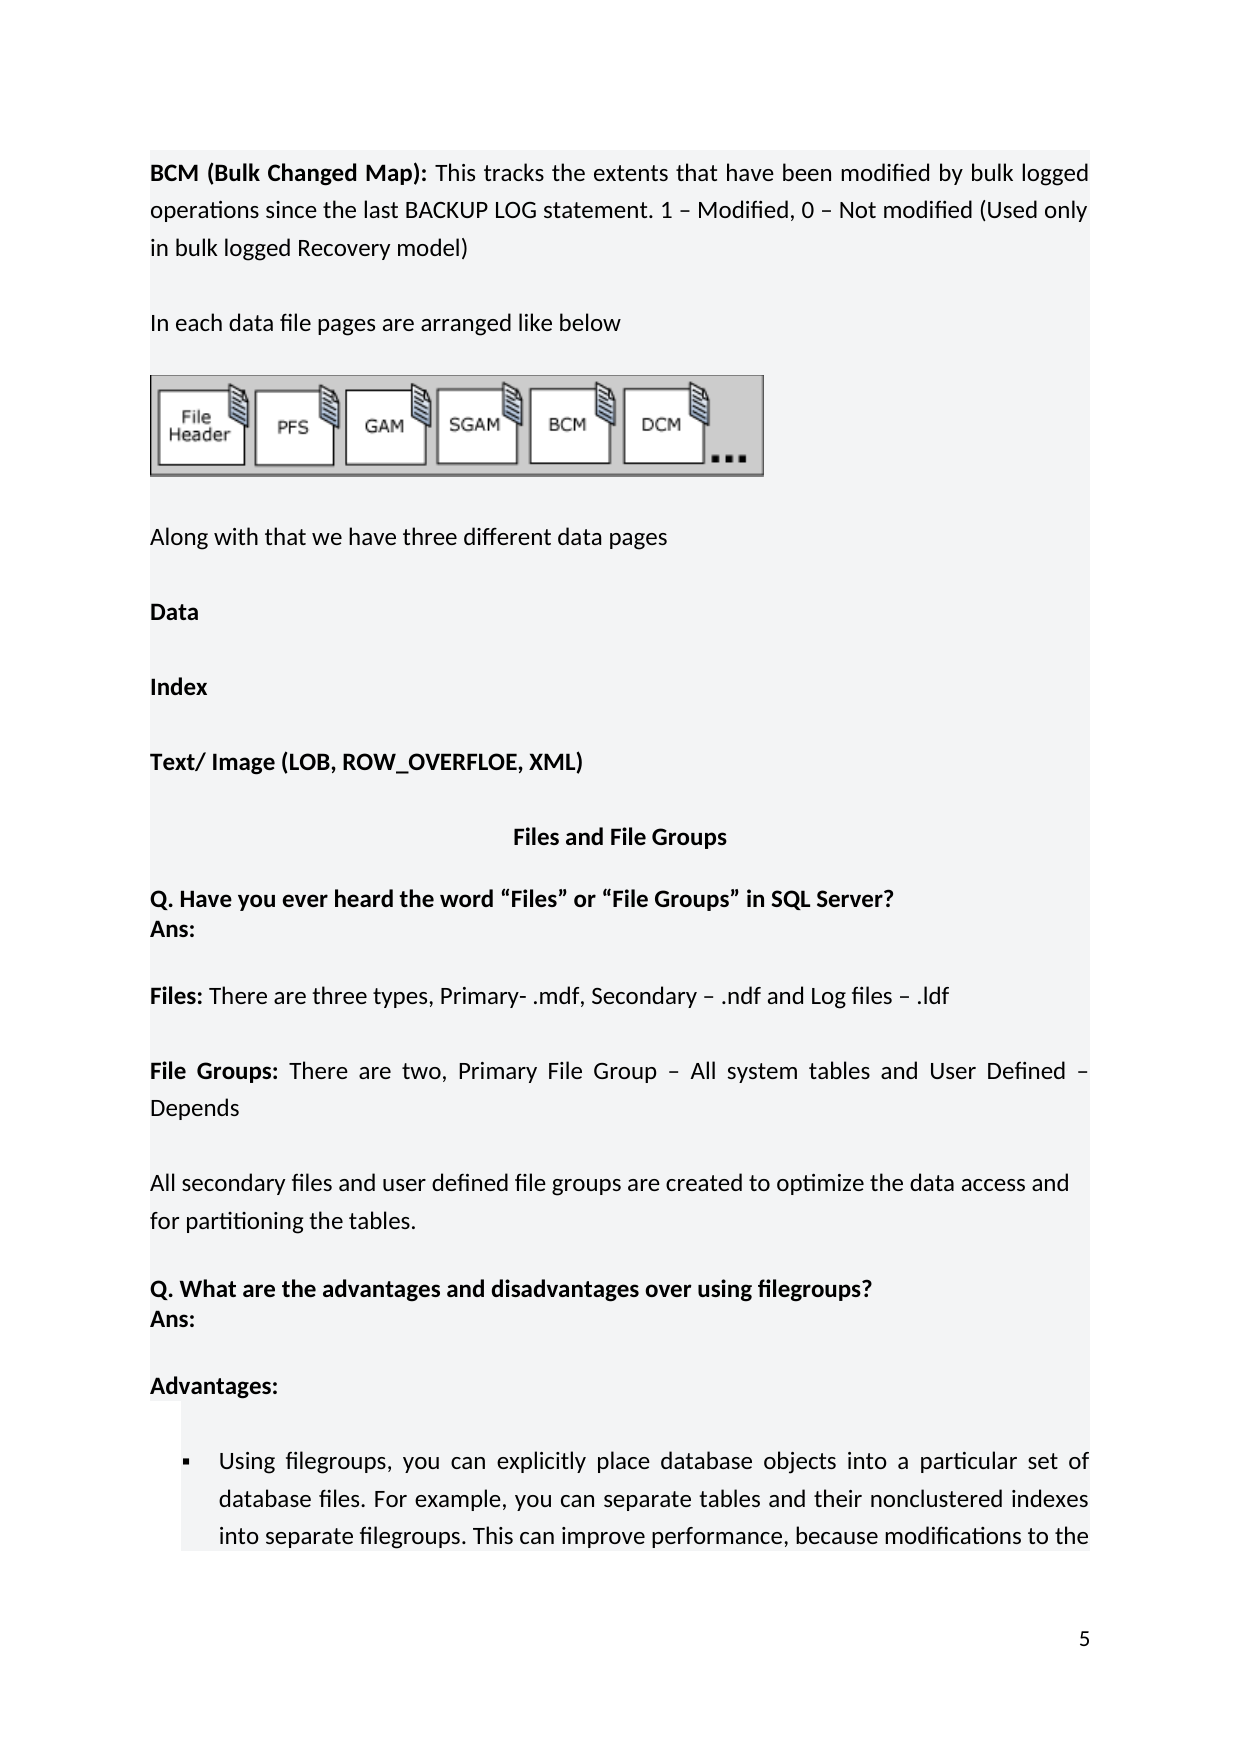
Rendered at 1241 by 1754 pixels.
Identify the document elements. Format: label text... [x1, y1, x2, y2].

text Files and File Groups [150, 814, 1090, 852]
picture [150, 375, 764, 477]
text Ans: [150, 913, 1090, 944]
text Index [150, 664, 1090, 702]
text Ans: [150, 1303, 1090, 1334]
text File Groups: There are two, Primary File Group – All system tables and User Defined – Depends [150, 1048, 1090, 1123]
text Text/ Image (LOB, ROW_OVERFLOE, XML) [150, 739, 1090, 777]
text In each data file pages are arranged like below [150, 300, 1090, 337]
text Q. What are the advantages and disadvantages over using filegroups? [150, 1273, 1090, 1303]
text Data [150, 589, 1090, 627]
text Files: There are three types, Primary- .mdf, Secondary – .ndf and Log files – .ldf [150, 973, 1090, 1011]
text Along with that we have three different data pages [150, 514, 1090, 552]
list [181, 1438, 1090, 1551]
text BCM (Bulk Changed Map): This tracks the extents that have been modified by bulk logged operations since the last BACKUP LOG statement. 1 – Modified, 0 – Not modified (Used only in bulk logged Recovery model) [150, 150, 1090, 262]
text Q. Have you ever heard the word “Files” or “File Groups” in SQL Server? [150, 883, 1090, 913]
text Advantages: [150, 1363, 1090, 1401]
text All secondary files and user defined file groups are created to optimize the data access and for partitioning the tables. [150, 1161, 1090, 1236]
